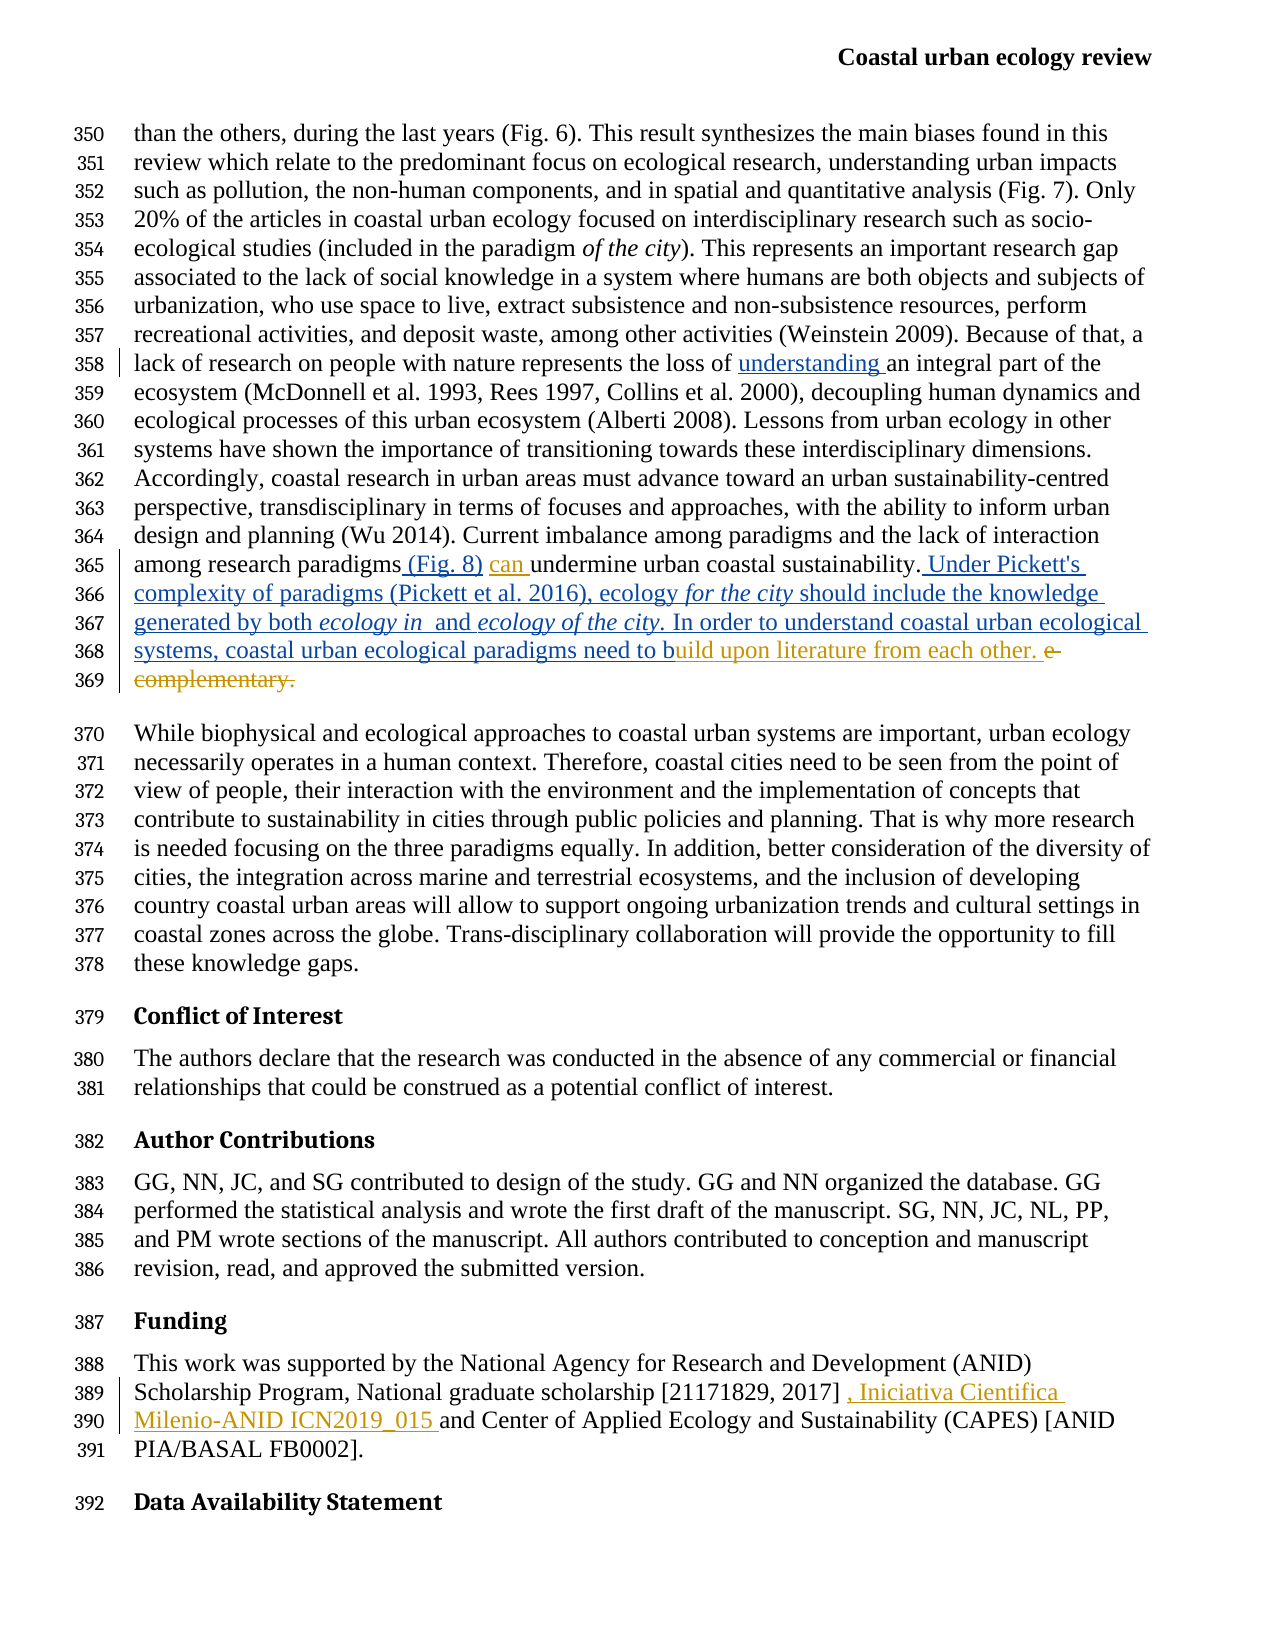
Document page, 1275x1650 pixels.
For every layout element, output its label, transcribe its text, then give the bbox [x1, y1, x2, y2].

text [133, 118, 1152, 693]
text The authors declare that the research was conducted in the absence of any commercial or financial relationships that could be construed as a potential conflict of interest. [133, 1043, 1152, 1101]
subtitle Author Contributions [133, 1126, 1152, 1154]
text GG, NN, JC, and SG contributed to design of the study. GG and NN organized the database. GG performed the statistical analysis and wrote the first draft of the manuscript. SG, NN, JC, NL, PP, and PM wrote sections of the manuscript. All authors contributed to conception and manuscript revision, read, and approved the submitted version. [133, 1167, 1152, 1282]
subtitle Data Availability Statement [133, 1488, 1152, 1517]
text While biophysical and ecological approaches to coastal urban systems are important, urban ecology necessarily operates in a human context. Therefore, coastal cities need to be seen from the point of view of people, their interaction with the environment and the implementation of concepts that contribute to sustainability in cities through public policies and planning. That is why more research is needed focusing on the three paradigms equally. In addition, better consideration of the diversity of cities, the integration across marine and terrestrial ecosystems, and the inclusion of developing country coastal urban areas will allow to support ongoing urbanization trends and cultural settings in coastal zones across the globe. Trans-disciplinary collaboration will provide the opportunity to fill these knowledge gaps. [133, 718, 1152, 977]
text This work was supported by the National Agency for Research and Development (ANID) Scholarship Program, National graduate scholarship [21171829, 2017] and Center of Applied Ecology and Sustainability (CAPES) [ANID PIA/BASAL FB0002]. [133, 1348, 1152, 1463]
subtitle Conflict of Interest [133, 1002, 1152, 1031]
subtitle Funding [133, 1307, 1152, 1336]
